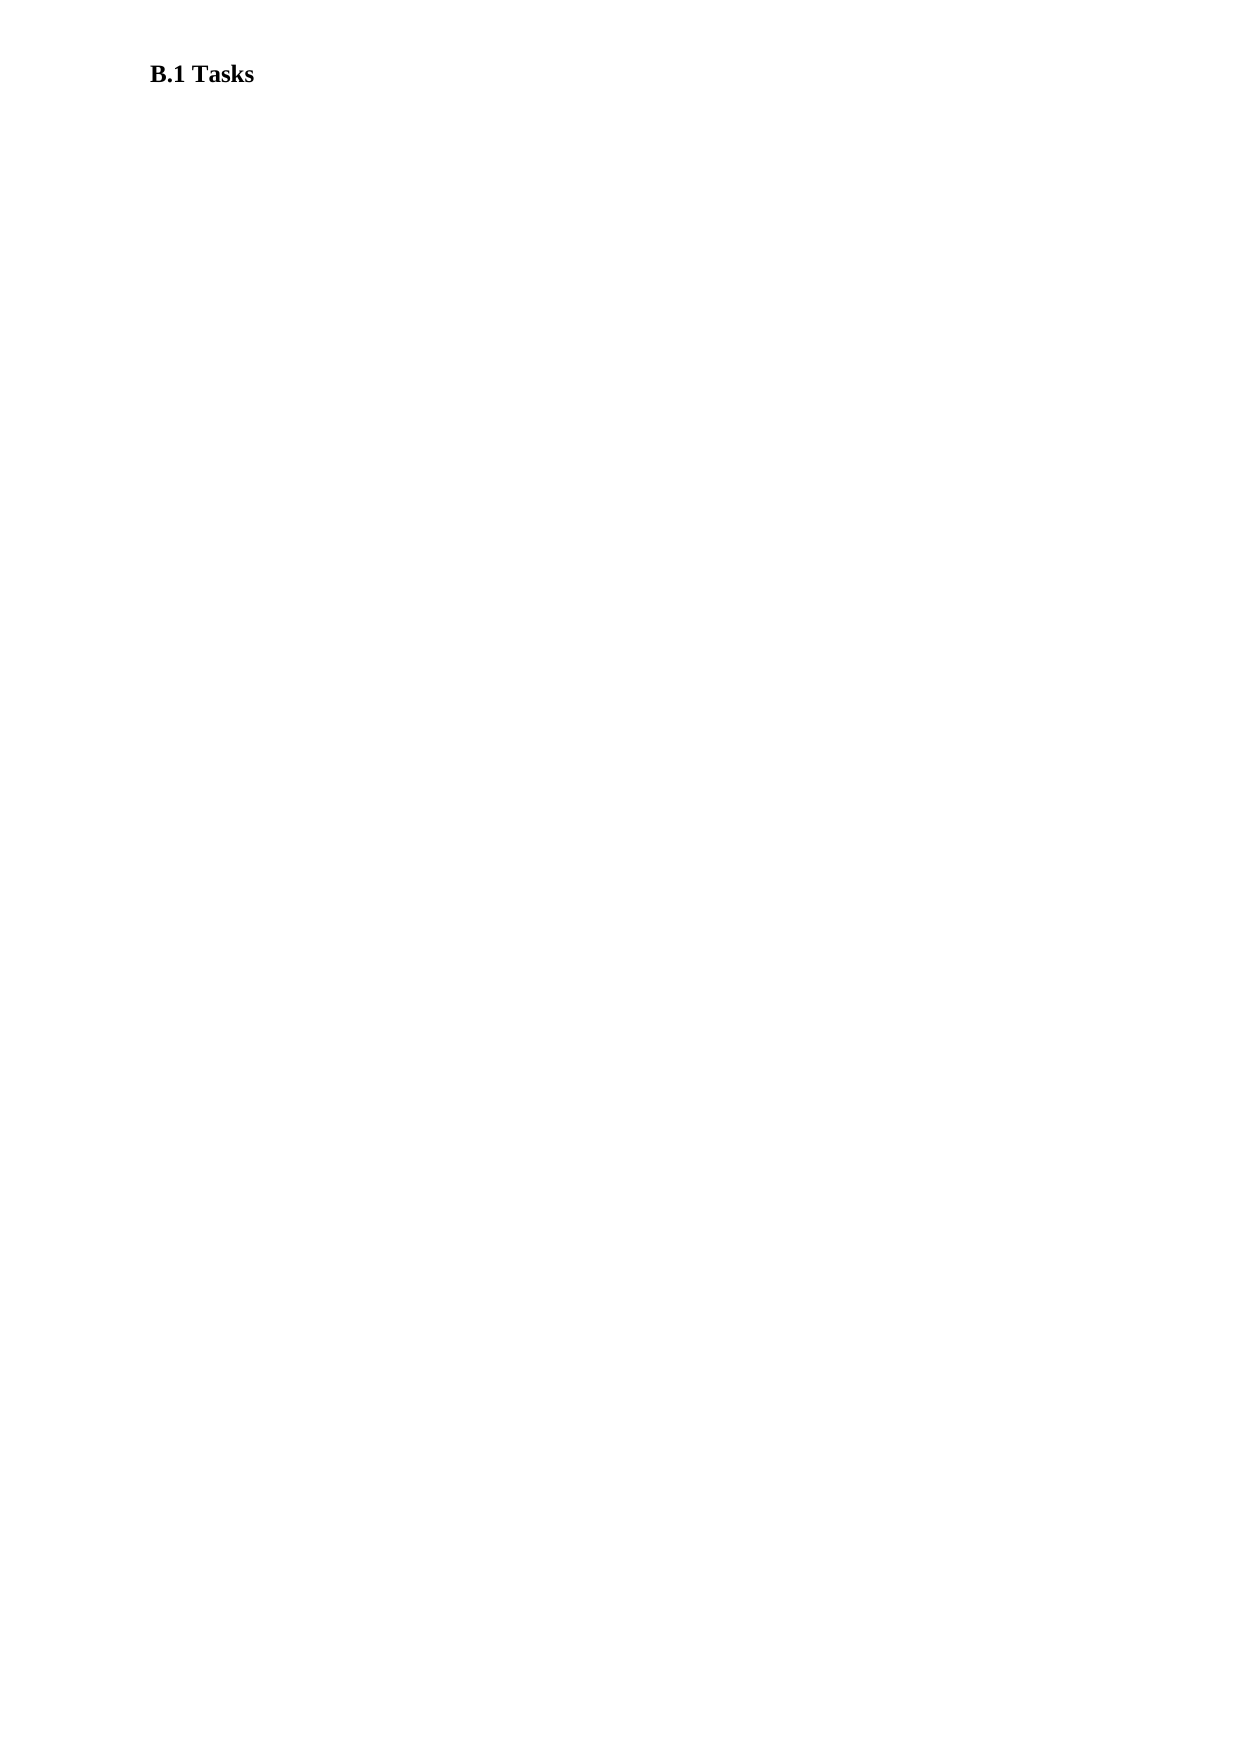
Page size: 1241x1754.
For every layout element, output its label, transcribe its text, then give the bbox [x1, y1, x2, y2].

text B.1 Tasks [150, 59, 1090, 88]
